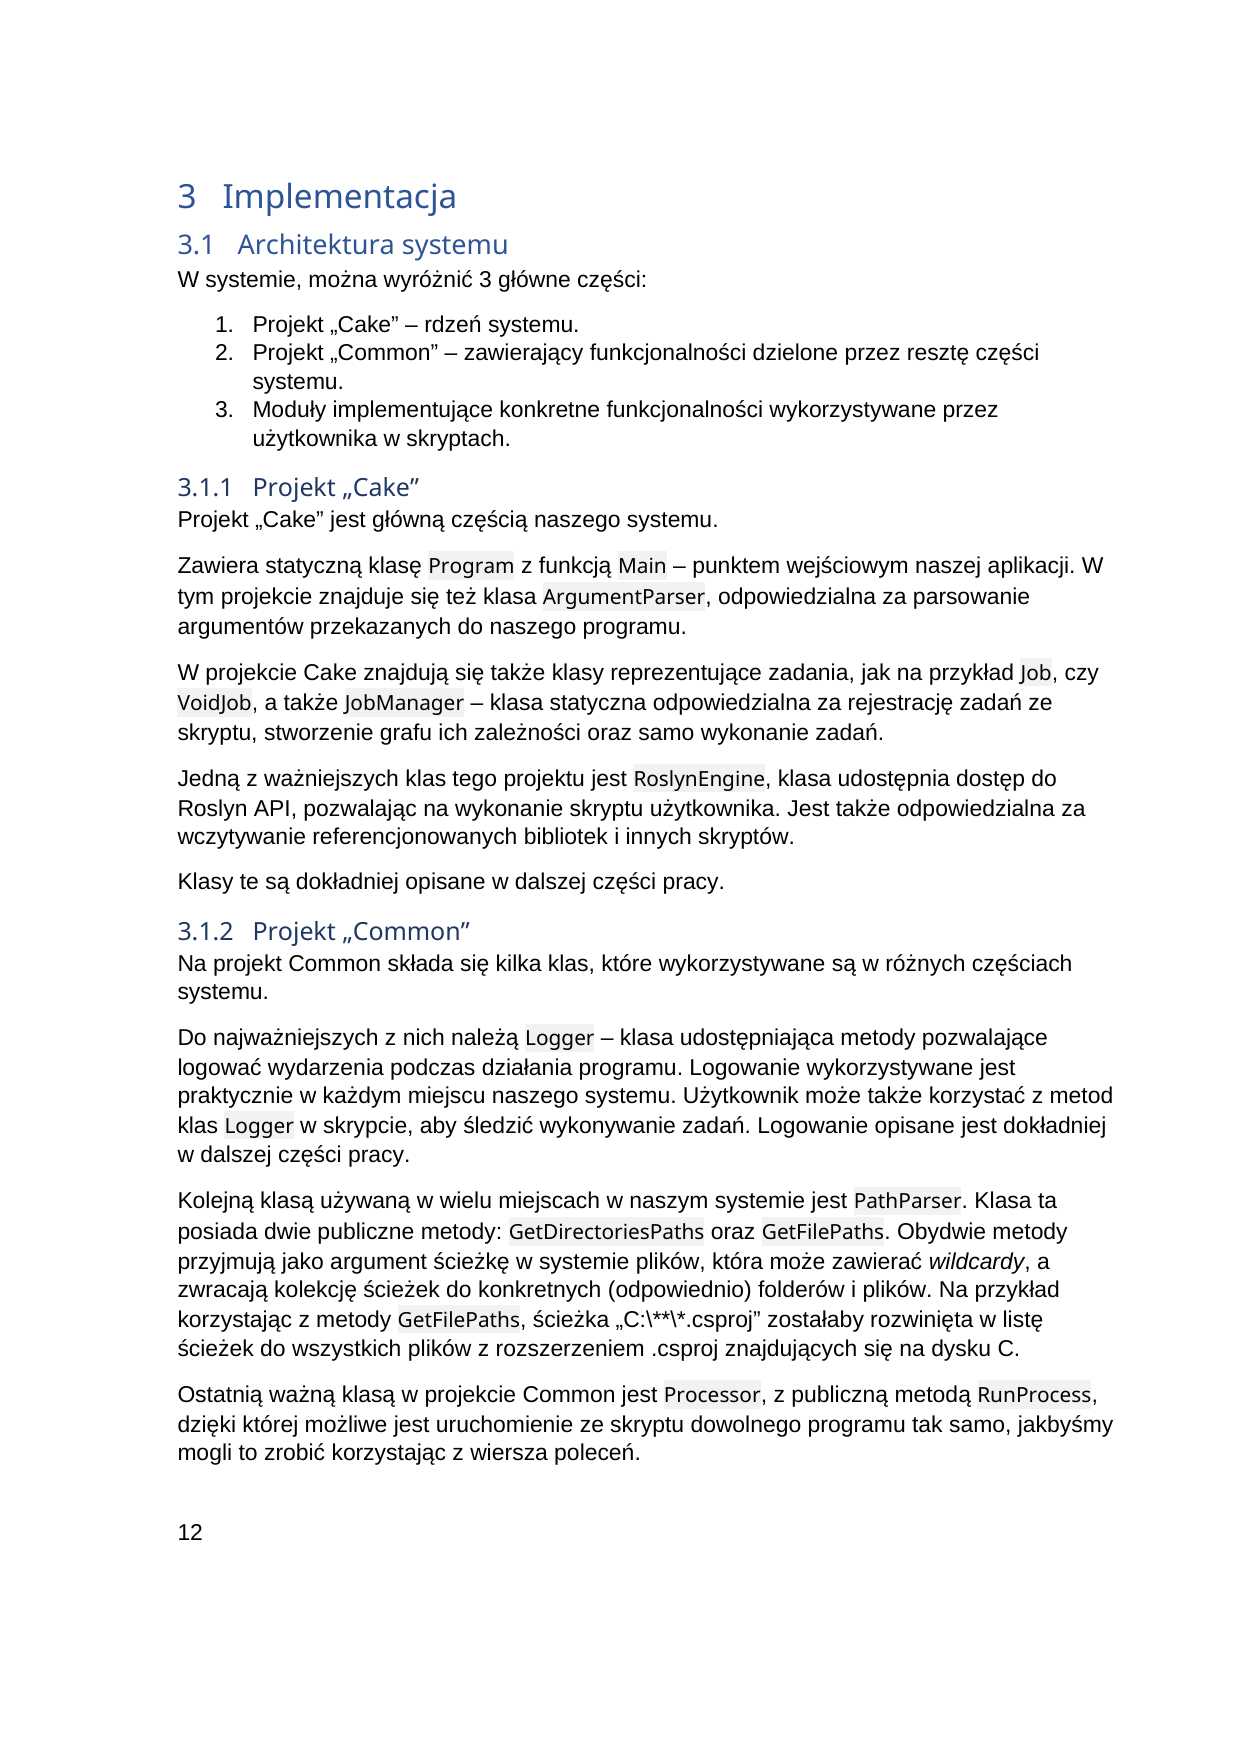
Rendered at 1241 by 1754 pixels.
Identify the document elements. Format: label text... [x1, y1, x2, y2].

subtitle Projekt „Common” [177, 913, 1122, 947]
subtitle Projekt „Cake” [177, 469, 1122, 504]
list Moduły implementujące konkretne funkcjonalności wykorzystywane przez użytkownika w skryptach. [215, 396, 1122, 451]
text W projekcie Cake znajdują się także klasy reprezentujące zadania, jak na przykład Job, czy VoidJob, a także JobManager – klasa statyczna odpowiedzialna za rejestrację zadań ze skryptu, stworzenie grafu ich zależności oraz samo wykonanie zadań. [177, 658, 1122, 745]
text Klasy te są dokładniej opisane w dalszej części pracy. [177, 868, 1122, 894]
text Kolejną klasą używaną w wielu miejscach w naszym systemie jest PathParser. Klasa ta posiada dwie publiczne metody: GetDirectoriesPaths oraz GetFilePaths. Obydwie metody przyjmują jako argument ścieżkę w systemie plików, która może zawierać wildcardy, a zwracają kolekcję ścieżek do konkretnych (odpowiednio) folderów i plików. Na przykład korzystając z metody GetFilePaths, ścieżka „C:\**\*.csproj” zostałaby rozwinięta w listę ścieżek do wszystkich plików z rozszerzeniem .csproj znajdujących się na dysku C. [177, 1187, 1122, 1362]
subtitle Architektura systemu [177, 226, 1122, 263]
text Projekt „Cake” jest główną częścią naszego systemu. [177, 506, 1122, 533]
list Projekt „Cake” – rdzeń systemu. [215, 311, 1122, 337]
subtitle Implementacja [177, 173, 1122, 218]
text Jedną z ważniejszych klas tego projektu jest RoslynEngine, klasa udostępnia dostęp do Roslyn API, pozwalając na wykonanie skryptu użytkownika. Jest także odpowiedzialna za wczytywanie referencjonowanych bibliotek i innych skryptów. [177, 764, 1122, 849]
text Na projekt Common składa się kilka klas, które wykorzystywane są w różnych częściach systemu. [177, 950, 1122, 1005]
text W systemie, można wyróżnić 3 główne części: [177, 266, 1122, 292]
text Zawiera statyczną klasę Program z funkcją Main – punktem wejściowym naszej aplikacji. W tym projekcie znajduje się też klasa ArgumentParser, odpowiedzialna za parsowanie argumentów przekazanych do naszego programu. [177, 551, 1122, 639]
text Do najważniejszych z nich należą Logger – klasa udostępniająca metody pozwalające logować wydarzenia podczas działania programu. Logowanie wykorzystywane jest praktycznie w każdym miejscu naszego systemu. Użytkownik może także korzystać z metod klas Logger w skrypcie, aby śledzić wykonywanie zadań. Logowanie opisane jest dokładniej w dalszej części pracy. [177, 1023, 1122, 1168]
list Projekt „Common” – zawierający funkcjonalności dzielone przez resztę części systemu. [215, 339, 1122, 394]
